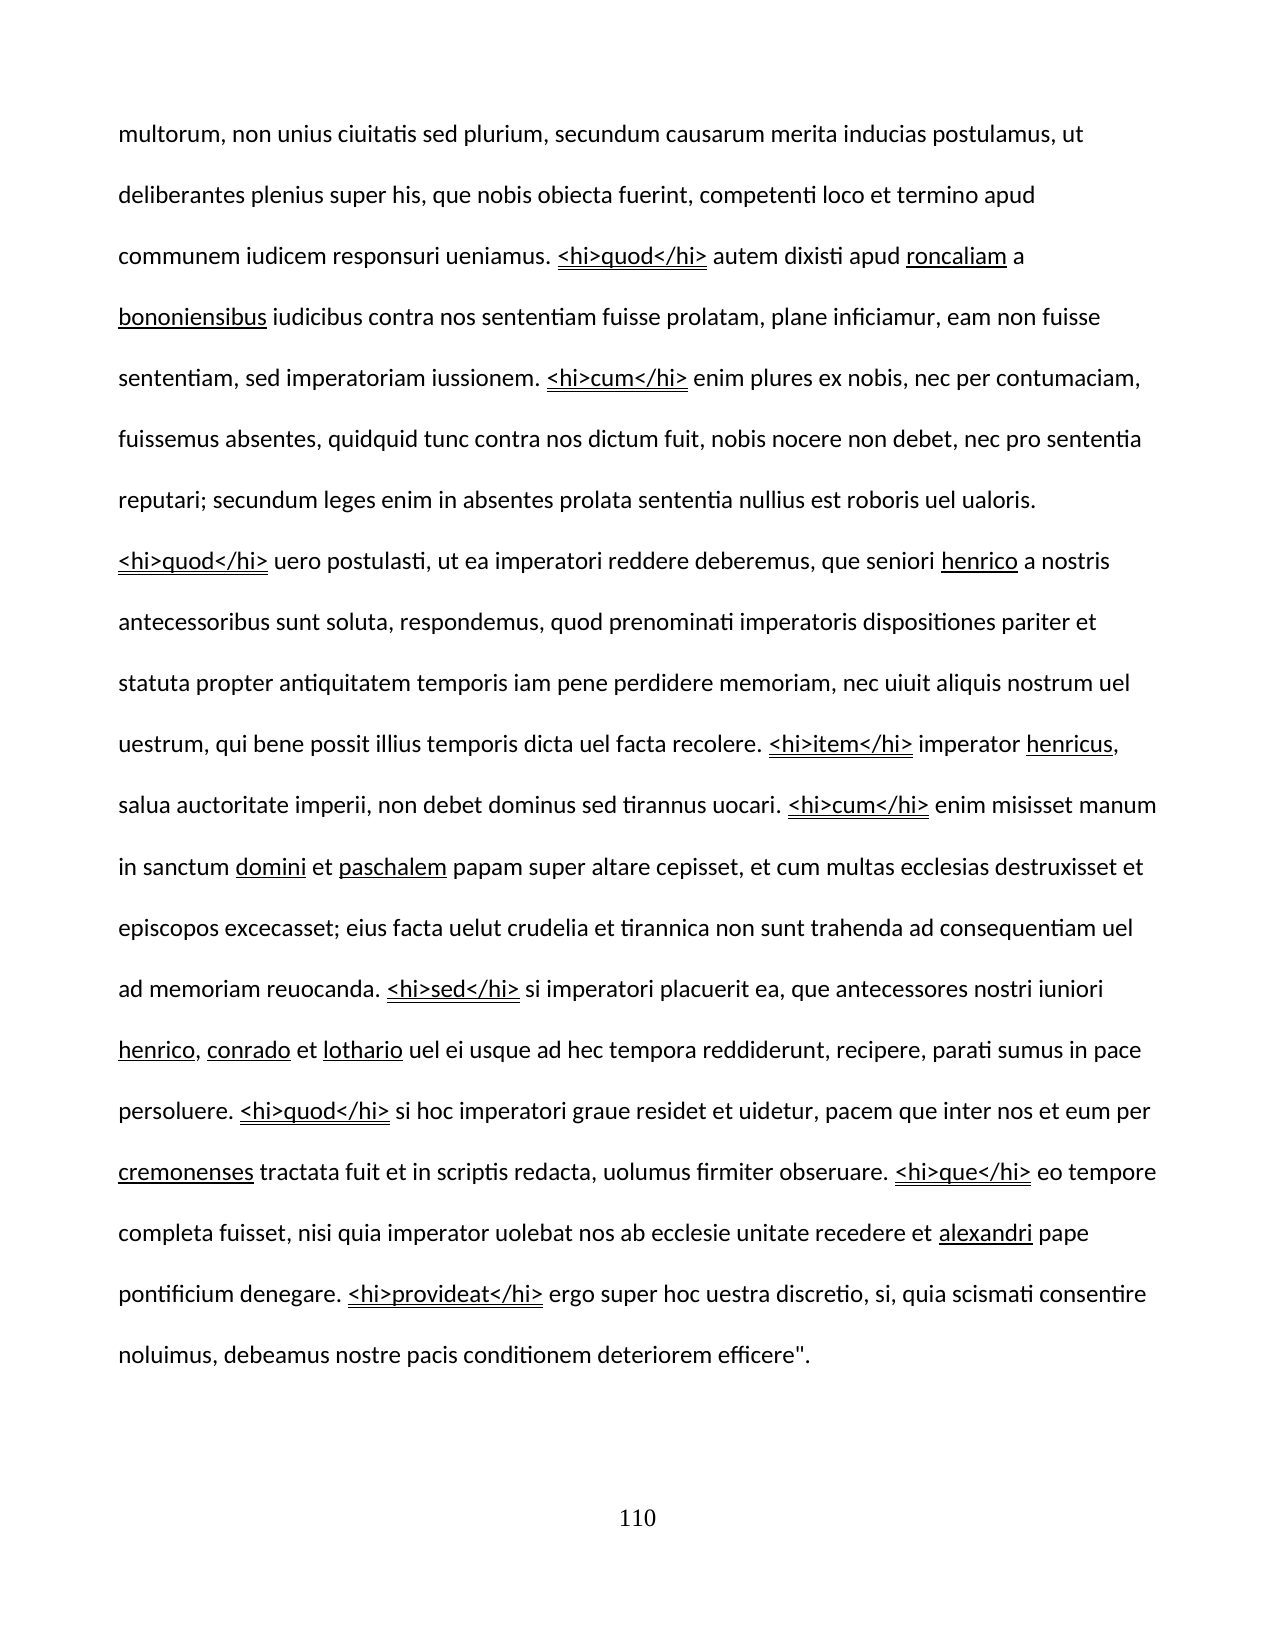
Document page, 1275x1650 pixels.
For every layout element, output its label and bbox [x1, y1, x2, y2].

text [118, 118, 1157, 1369]
